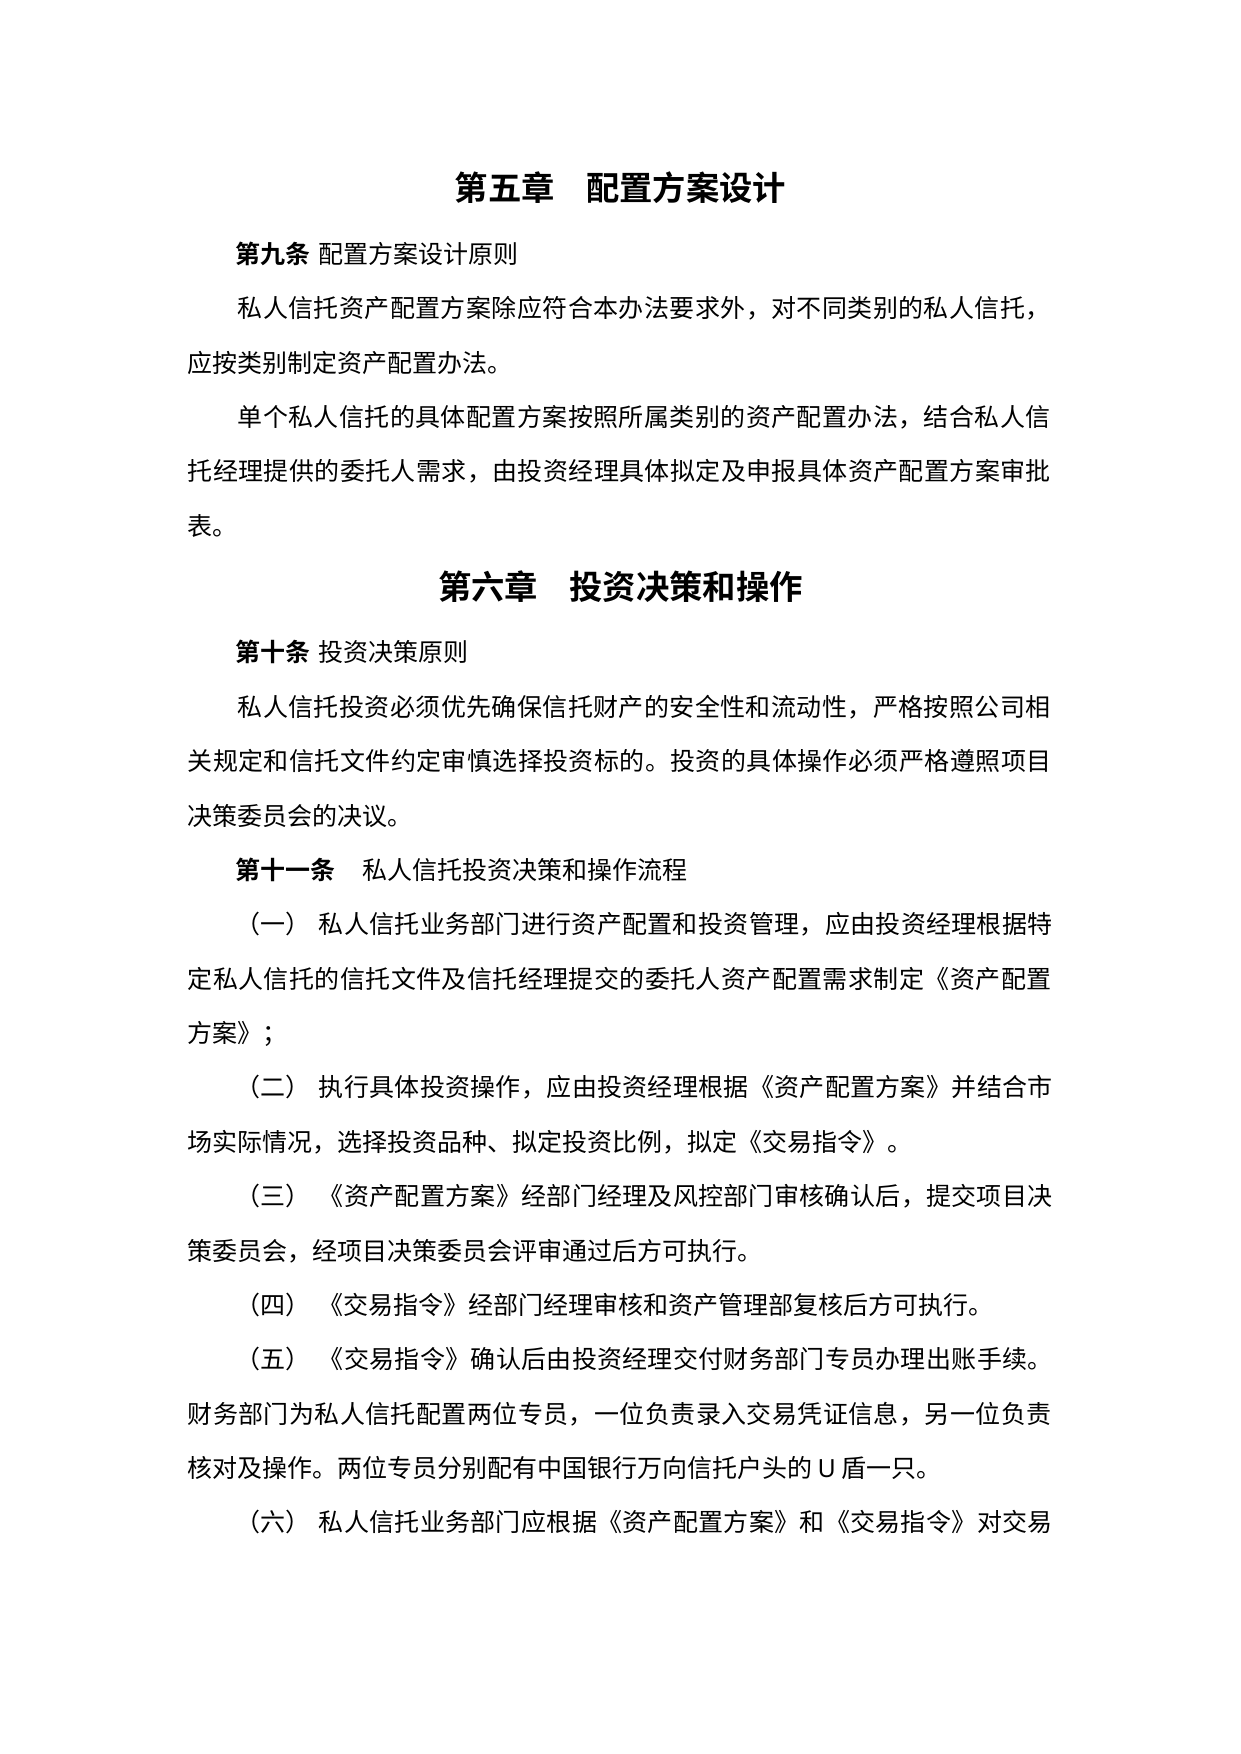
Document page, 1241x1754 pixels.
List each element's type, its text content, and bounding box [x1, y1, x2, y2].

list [187, 1503, 1053, 1539]
text 私人信托投资必须优先确保信托财产的安全性和流动性，严格按照公司相关规定和信托文件约定审慎选择投资标的。投资的具体操作必须严格遵照项目决策委员会的决议。 [187, 687, 1053, 832]
list 私人信托投资决策和操作流程 [187, 850, 1053, 887]
text 单个私人信托的具体配置方案按照所属类别的资产配置办法，结合私人信托经理提供的委托人需求，由投资经理具体拟定及申报具体资产配置方案审批表。 [187, 397, 1053, 542]
list 《交易指令》确认后由投资经理交付财务部门专员办理出账手续。财务部门为私人信托配置两位专员，一位负责录入交易凭证信息，另一位负责核对及操作。两位专员分别配有中国银行万向信托户头的U盾一只。 [187, 1340, 1053, 1485]
list 私人信托业务部门进行资产配置和投资管理，应由投资经理根据特定私人信托的信托文件及信托经理提交的委托人资产配置需求制定《资产配置方案》； [187, 905, 1053, 1050]
list 执行具体投资操作，应由投资经理根据《资产配置方案》并结合市场实际情况，选择投资品种、拟定投资比例，拟定《交易指令》。 [187, 1068, 1053, 1158]
list 投资决策原则 [187, 633, 1053, 669]
text 私人信托资产配置方案除应符合本办法要求外，对不同类别的私人信托，应按类别制定资产配置办法。 [187, 289, 1053, 379]
list 配置方案设计原则 [187, 234, 1053, 271]
list 《交易指令》经部门经理审核和资产管理部复核后方可执行。 [187, 1285, 1053, 1322]
list 配置方案设计 [187, 162, 1053, 210]
list 投资决策和操作 [187, 561, 1053, 609]
list 《资产配置方案》经部门经理及风控部门审核确认后，提交项目决策委员会，经项目决策委员会评审通过后方可执行。 [187, 1177, 1053, 1267]
